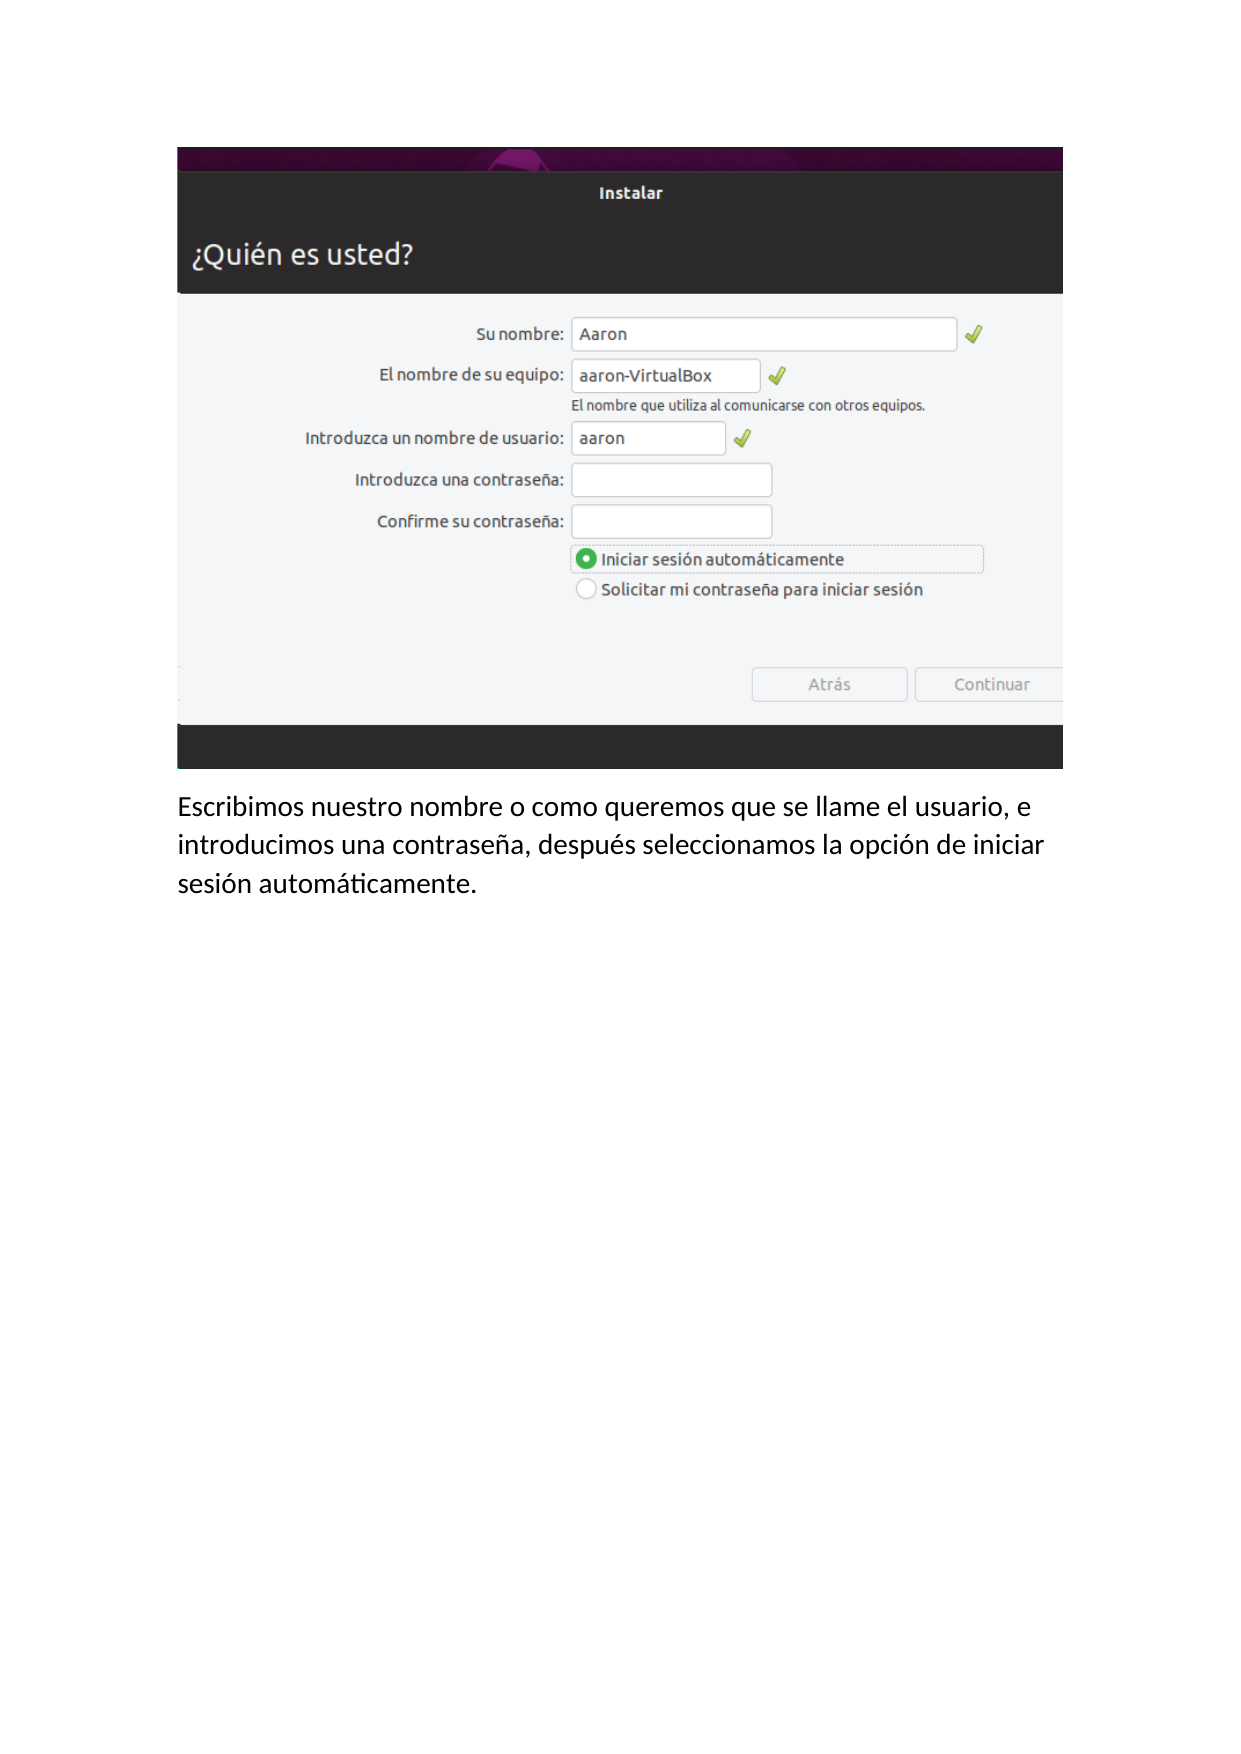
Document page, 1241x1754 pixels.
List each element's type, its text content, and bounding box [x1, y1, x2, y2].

picture [177, 147, 1063, 769]
text Escribimos nuestro nombre o como queremos que se llame el usuario, e introducimos una contraseña, después seleccionamos la opción de iniciar sesión automáticamente. [177, 788, 1063, 900]
